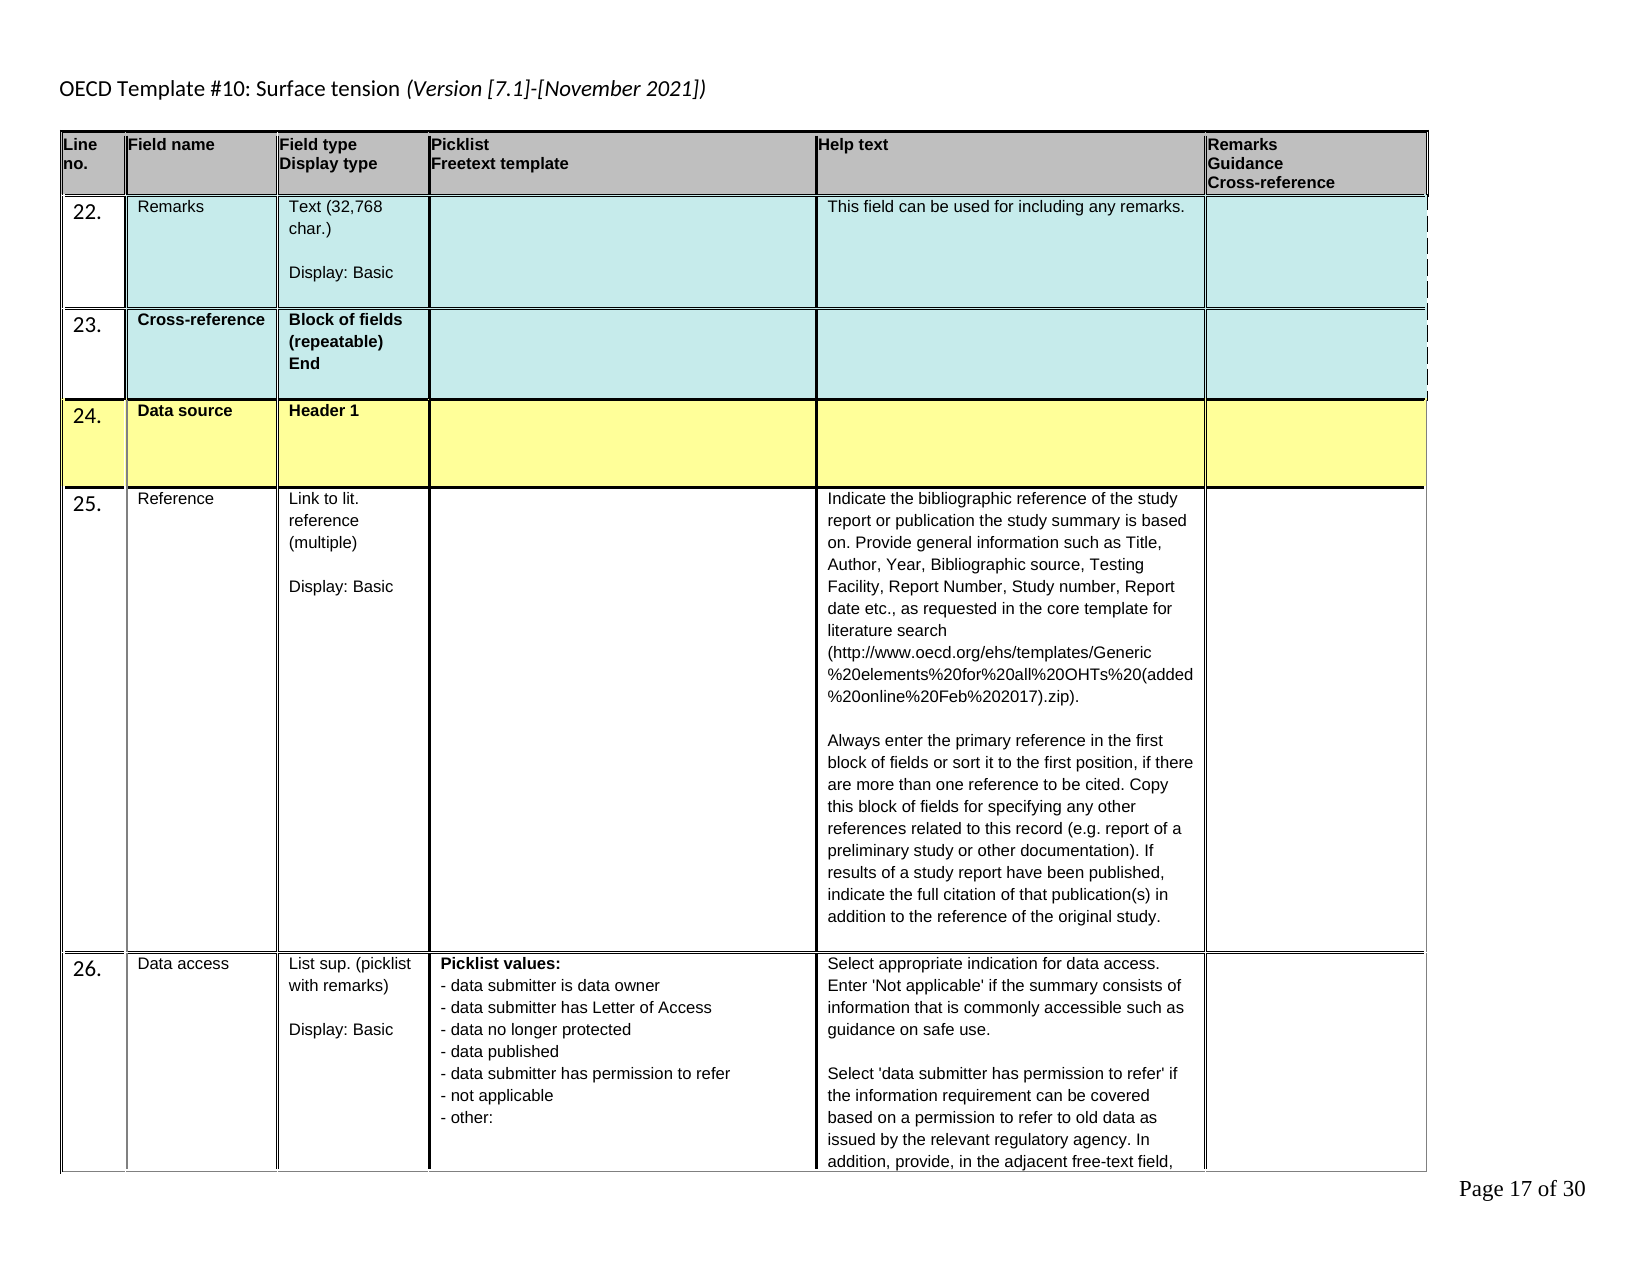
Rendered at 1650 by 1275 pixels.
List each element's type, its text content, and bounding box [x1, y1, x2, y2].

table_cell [429, 954, 816, 1171]
table_cell Text (32,768 char.) Display: Basic [279, 197, 428, 307]
table_cell [431, 197, 815, 307]
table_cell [816, 954, 1206, 1171]
table_header Field name [126, 133, 277, 194]
table_cell [63, 486, 124, 951]
table_cell [1207, 486, 1426, 951]
table_cell [1207, 398, 1427, 486]
table_cell Remarks [128, 197, 276, 307]
table_header Remarks Guidance Cross-reference [1206, 133, 1426, 194]
table_cell [61, 398, 124, 486]
table_cell Data source [128, 401, 276, 486]
table_header Line no. [63, 132, 126, 194]
table_header Field type Display type [278, 132, 429, 194]
table_cell [61, 307, 126, 398]
table_cell Link to lit. reference (multiple) Display: Basic [279, 489, 428, 951]
table_cell [431, 401, 815, 486]
table_cell [61, 951, 126, 1171]
table_cell [818, 310, 1204, 398]
table_cell [1206, 194, 1427, 307]
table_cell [278, 954, 429, 1171]
table_cell [818, 401, 1204, 486]
table_header Help text [816, 133, 1206, 194]
table_cell Indicate the bibliographic reference of the study report or publication the study summary is based on. Provide general information such as Title, Author, Year, Bibliographic source, Testing Facility, Report Number, Study number, Report date etc., as requested in the core template for literature search (http://www.oecd.org/ehs/templates/Generic%20elements%20for%20all%20OHTs%20(added%20online%20Feb%202017).zip). Always enter the primary reference in the first block of fields or sort it to the first position, if there are more than one reference to be cited. Copy this block of fields for specifying any other references related to this record (e.g. report of a preliminary study or other documentation). If results of a study report have been published, indicate the full citation of that publication(s) in addition to the reference of the original study. [818, 489, 1204, 951]
table_cell Cross-reference [128, 310, 276, 398]
table_cell [61, 194, 126, 307]
table_cell [1206, 951, 1427, 1171]
table_cell This field can be used for including any remarks. [818, 197, 1204, 307]
table_cell Data access [126, 954, 277, 1171]
table_cell [1206, 307, 1427, 398]
table_cell Block of fields (repeatable) End [279, 310, 428, 398]
table_cell [431, 310, 815, 398]
table_cell Header 1 [279, 401, 428, 486]
table_cell [431, 489, 815, 951]
table_cell Reference [128, 489, 276, 951]
table_header Picklist Freetext template [429, 133, 816, 194]
